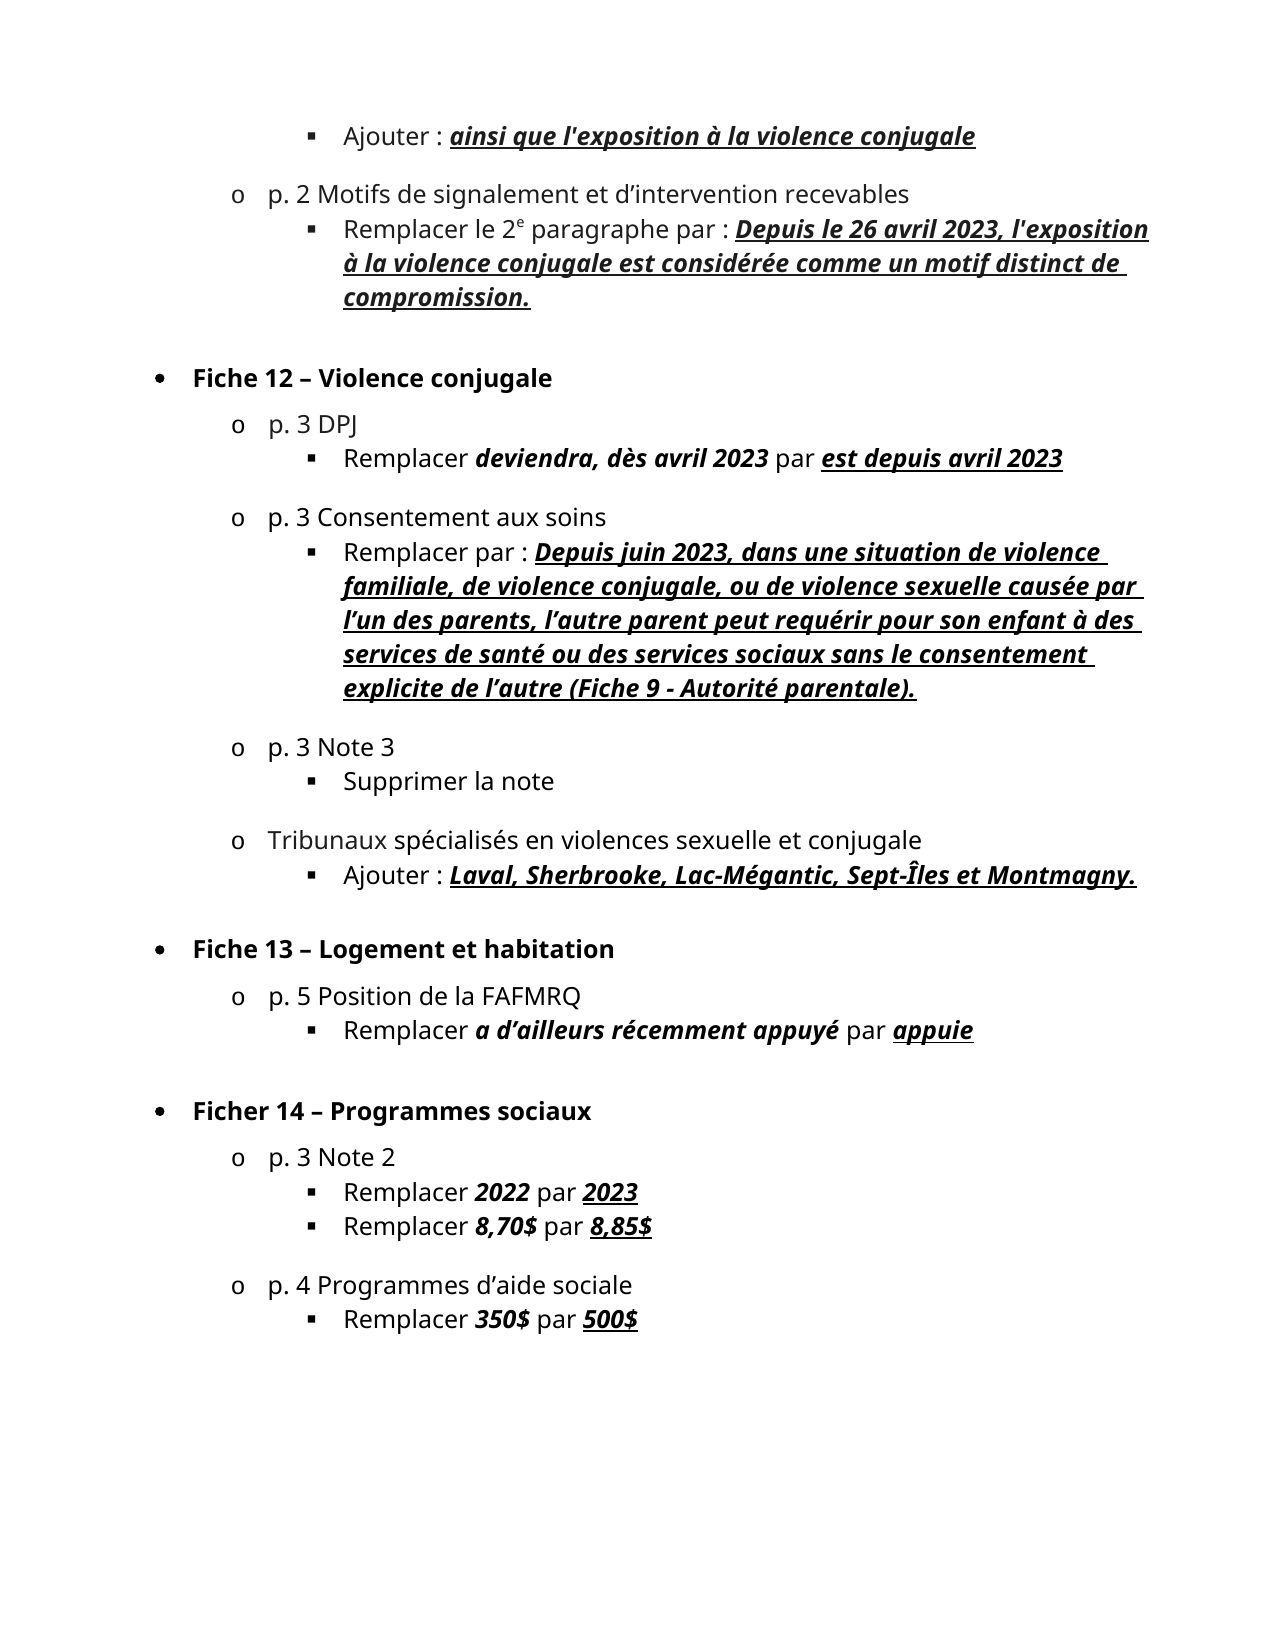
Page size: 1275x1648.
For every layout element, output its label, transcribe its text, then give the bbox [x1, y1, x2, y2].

list Remplacer le 2e paragraphe par : Depuis le 26 avril 2023, l'exposition à la violence conjugale est considérée comme un motif distinct de compromission. [306, 211, 1157, 314]
list Fiche 12 – Violence conjugale [155, 360, 1157, 394]
list p. 3 Note 2 [231, 1140, 1157, 1174]
list p. 3 DPJ [231, 407, 1157, 441]
list p. 2 Motifs de signalement et d’intervention recevables [230, 177, 1157, 211]
list Remplacer a d’ailleurs récemment appuyé par appuie [306, 1013, 1157, 1047]
list Remplacer 350$ par 500$ [306, 1302, 1157, 1336]
list Ficher 14 – Programmes sociaux [155, 1093, 1157, 1127]
list Supprimer la note [306, 764, 1157, 798]
list Ajouter : ainsi que l'exposition à la violence conjugale [306, 118, 1157, 152]
list Ajouter : Laval, Sherbrooke, Lac-Mégantic, Sept-Îles et Montmagny. [306, 857, 1157, 891]
list Fiche 13 – Logement et habitation [155, 932, 1157, 966]
list p. 3 Note 3 [230, 730, 1157, 764]
list Remplacer par : Depuis juin 2023, dans une situation de violence familiale, de violence conjugale, ou de violence sexuelle causée par l’un des parents, l’autre parent peut requérir pour son enfant à des services de santé ou des services sociaux sans le consentement explicite de l’autre (Fiche 9 - Autorité parentale). [306, 534, 1157, 705]
list Remplacer 2022 par 2023 [306, 1174, 1157, 1208]
list p. 4 Programmes d’aide sociale [230, 1267, 1157, 1302]
list Tribunaux spécialisés en violences sexuelle et conjugale [230, 823, 1157, 857]
list Remplacer 8,70$ par 8,85$ [306, 1208, 1157, 1242]
list p. 5 Position de la FAFMRQ [231, 978, 1157, 1013]
list Remplacer deviendra, dès avril 2023 par est depuis avril 2023 [306, 441, 1157, 475]
list p. 3 Consentement aux soins [230, 500, 1157, 534]
